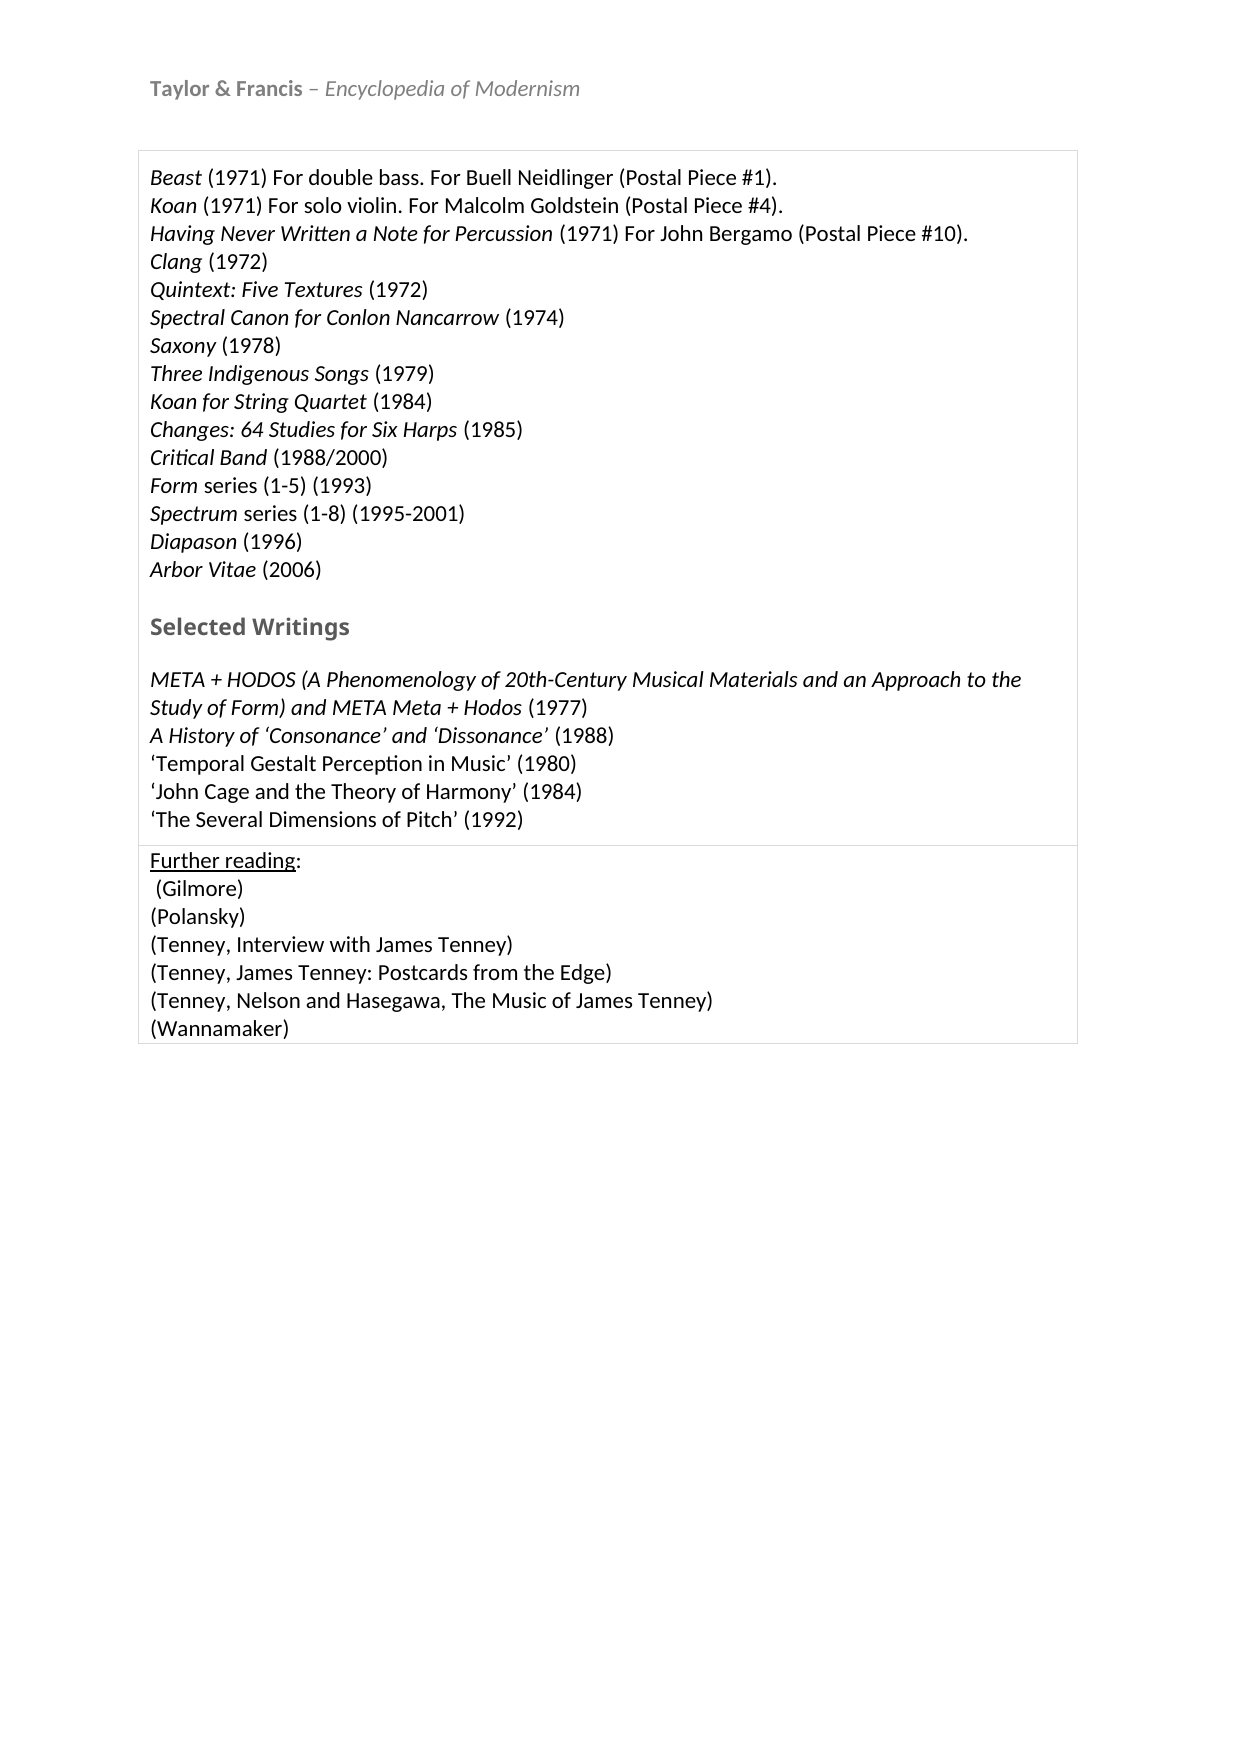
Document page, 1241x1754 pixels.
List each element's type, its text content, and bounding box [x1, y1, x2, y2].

table_cell Further reading: [139, 846, 1077, 1042]
